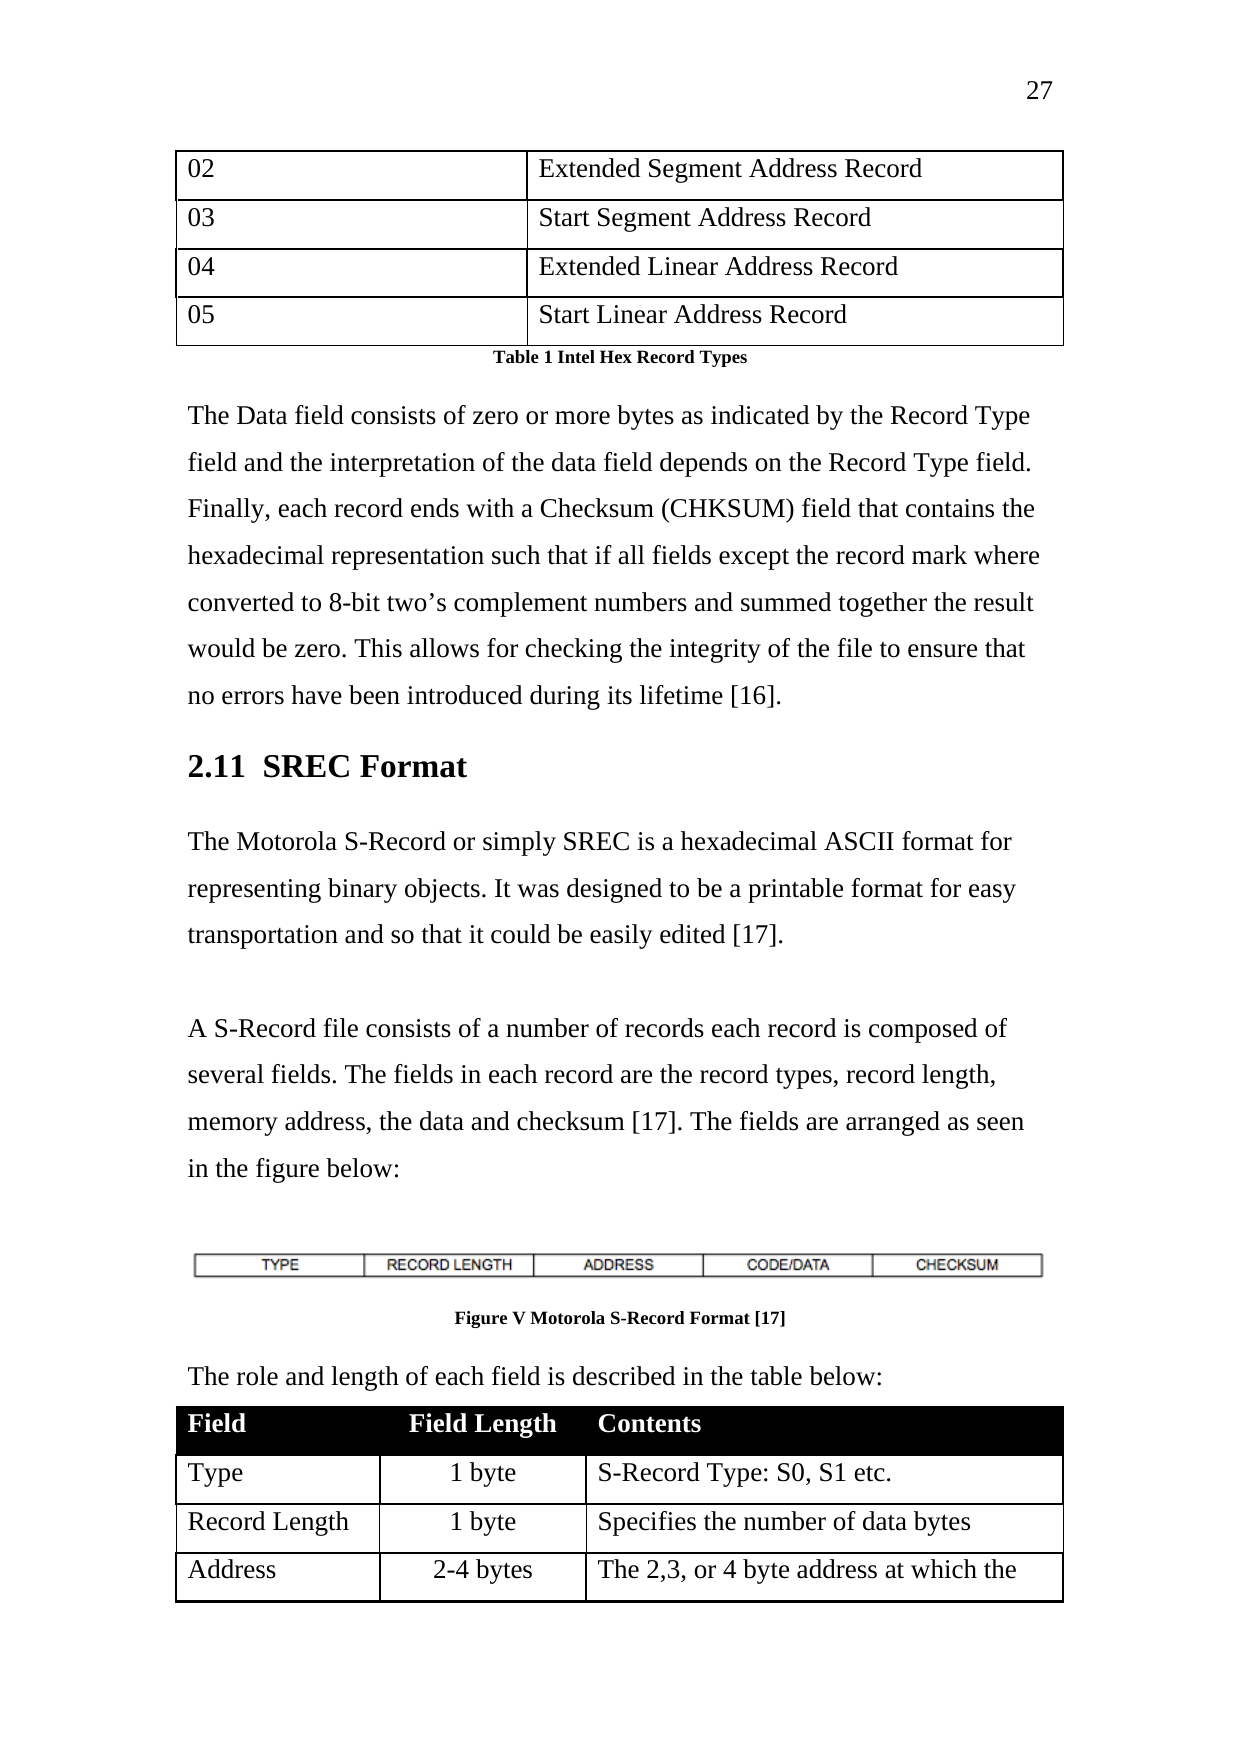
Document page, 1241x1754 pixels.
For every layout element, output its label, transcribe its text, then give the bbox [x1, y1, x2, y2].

text A S-Record file consists of a number of records each record is composed of several fields. The fields in each record are the record types, record length, memory address, the data and checksum [17]. The fields are arranged as seen in the figure below: [187, 1012, 1053, 1183]
table_cell 2-4 bytes [381, 1554, 585, 1600]
table_header Field [177, 1408, 379, 1454]
table_cell 1 byte [380, 1505, 586, 1552]
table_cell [587, 1554, 1062, 1600]
text The role and length of each field is described in the table below: [187, 1360, 1053, 1391]
table_header Contents [587, 1408, 1063, 1454]
text The Motorola S-Record or simply SREC is a hexadecimal ASCII format for representing binary objects. It was designed to be a printable format for easy transportation and so that it could be easily edited [17]. [187, 825, 1053, 949]
table_header Field Length [380, 1408, 586, 1454]
table_cell 02 [177, 152, 526, 199]
table_cell Address [177, 1554, 379, 1600]
table_cell 1 byte [381, 1456, 585, 1503]
table_cell 03 [177, 200, 527, 247]
table_cell Start Linear Address Record [528, 298, 1063, 345]
table_cell Extended Segment Address Record [528, 152, 1062, 199]
picture [187, 1245, 1053, 1291]
table_cell Start Segment Address Record [528, 201, 1063, 247]
table_cell Specifies the number of data bytes [587, 1505, 1063, 1552]
table_cell Type [177, 1456, 379, 1503]
table_cell 04 [177, 249, 526, 296]
text The Data field consists of zero or more bytes as indicated by the Record Type field and the interpretation of the data field depends on the Record Type field. Finally, each record ends with a Checksum (CHKSUM) field that contains the hexadecimal representation such that if all fields except the record mark where converted to 8-bit two’s complement numbers and summed together the result would be zero. This allows for checking the integrity of the file to ensure that no errors have been introduced during its lifetime [16]. [187, 399, 1053, 710]
subtitle SREC Format [187, 747, 1053, 785]
table_cell S-Record Type: S0, S1 etc. [587, 1456, 1062, 1503]
table_cell 05 [177, 297, 527, 345]
table_cell Extended Linear Address Record [528, 250, 1062, 296]
table_cell Record Length [177, 1505, 379, 1552]
